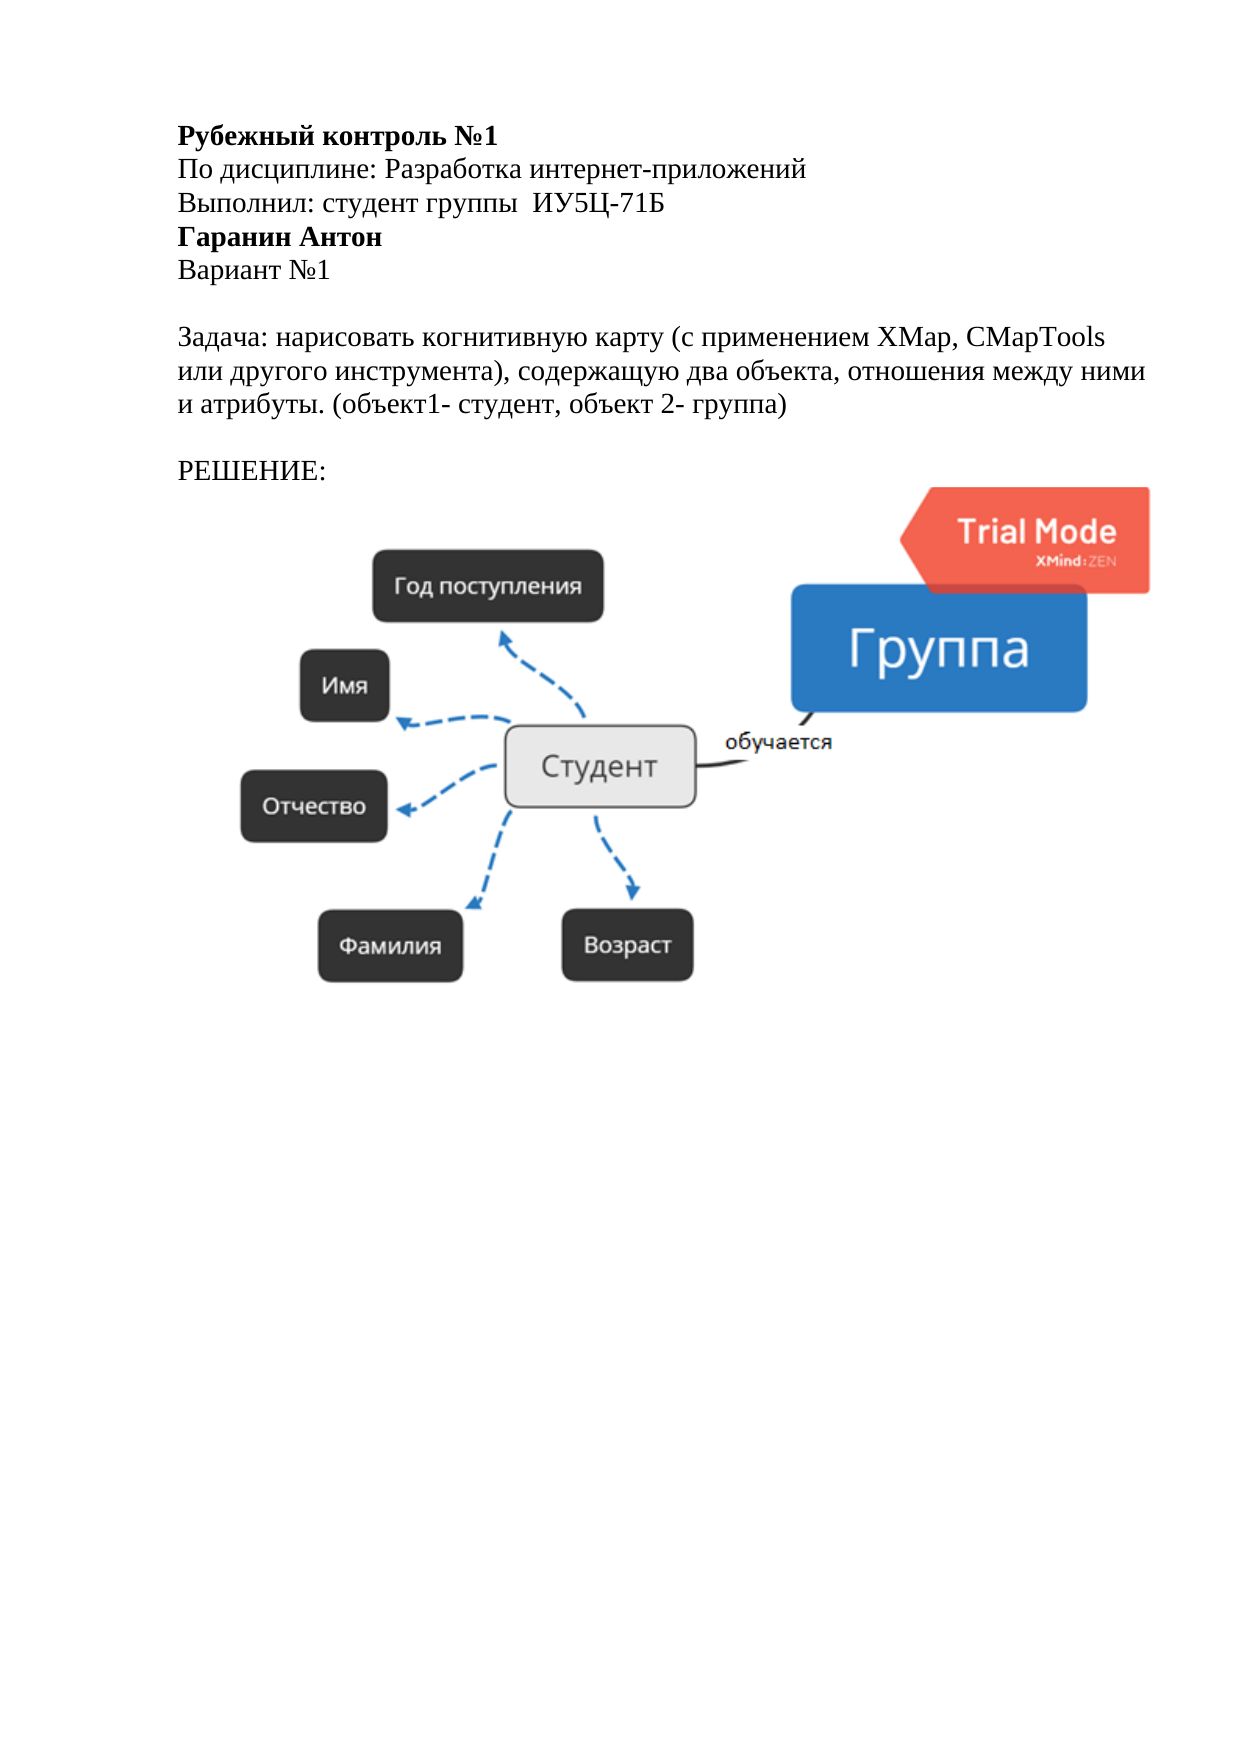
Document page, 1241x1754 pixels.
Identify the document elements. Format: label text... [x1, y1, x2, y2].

text РЕШЕНИЕ: [177, 453, 1152, 487]
text Задача: нарисовать когнитивную карту (с применением XMap, CMapTools или другого инструмента), содержащую два объекта, отношения между ними и атрибуты. (объект1- студент, объект 2- группа) [177, 319, 1152, 420]
picture [177, 487, 1152, 1047]
text Рубежный контроль №1 [177, 118, 1152, 152]
text Выполнил: студент группы ИУ5Ц-71Б [177, 185, 1152, 219]
text По дисциплине: Разработка интернет-приложений [177, 152, 1152, 185]
text Гаранин Антон [177, 219, 1152, 252]
text Вариант №1 [177, 252, 1152, 286]
